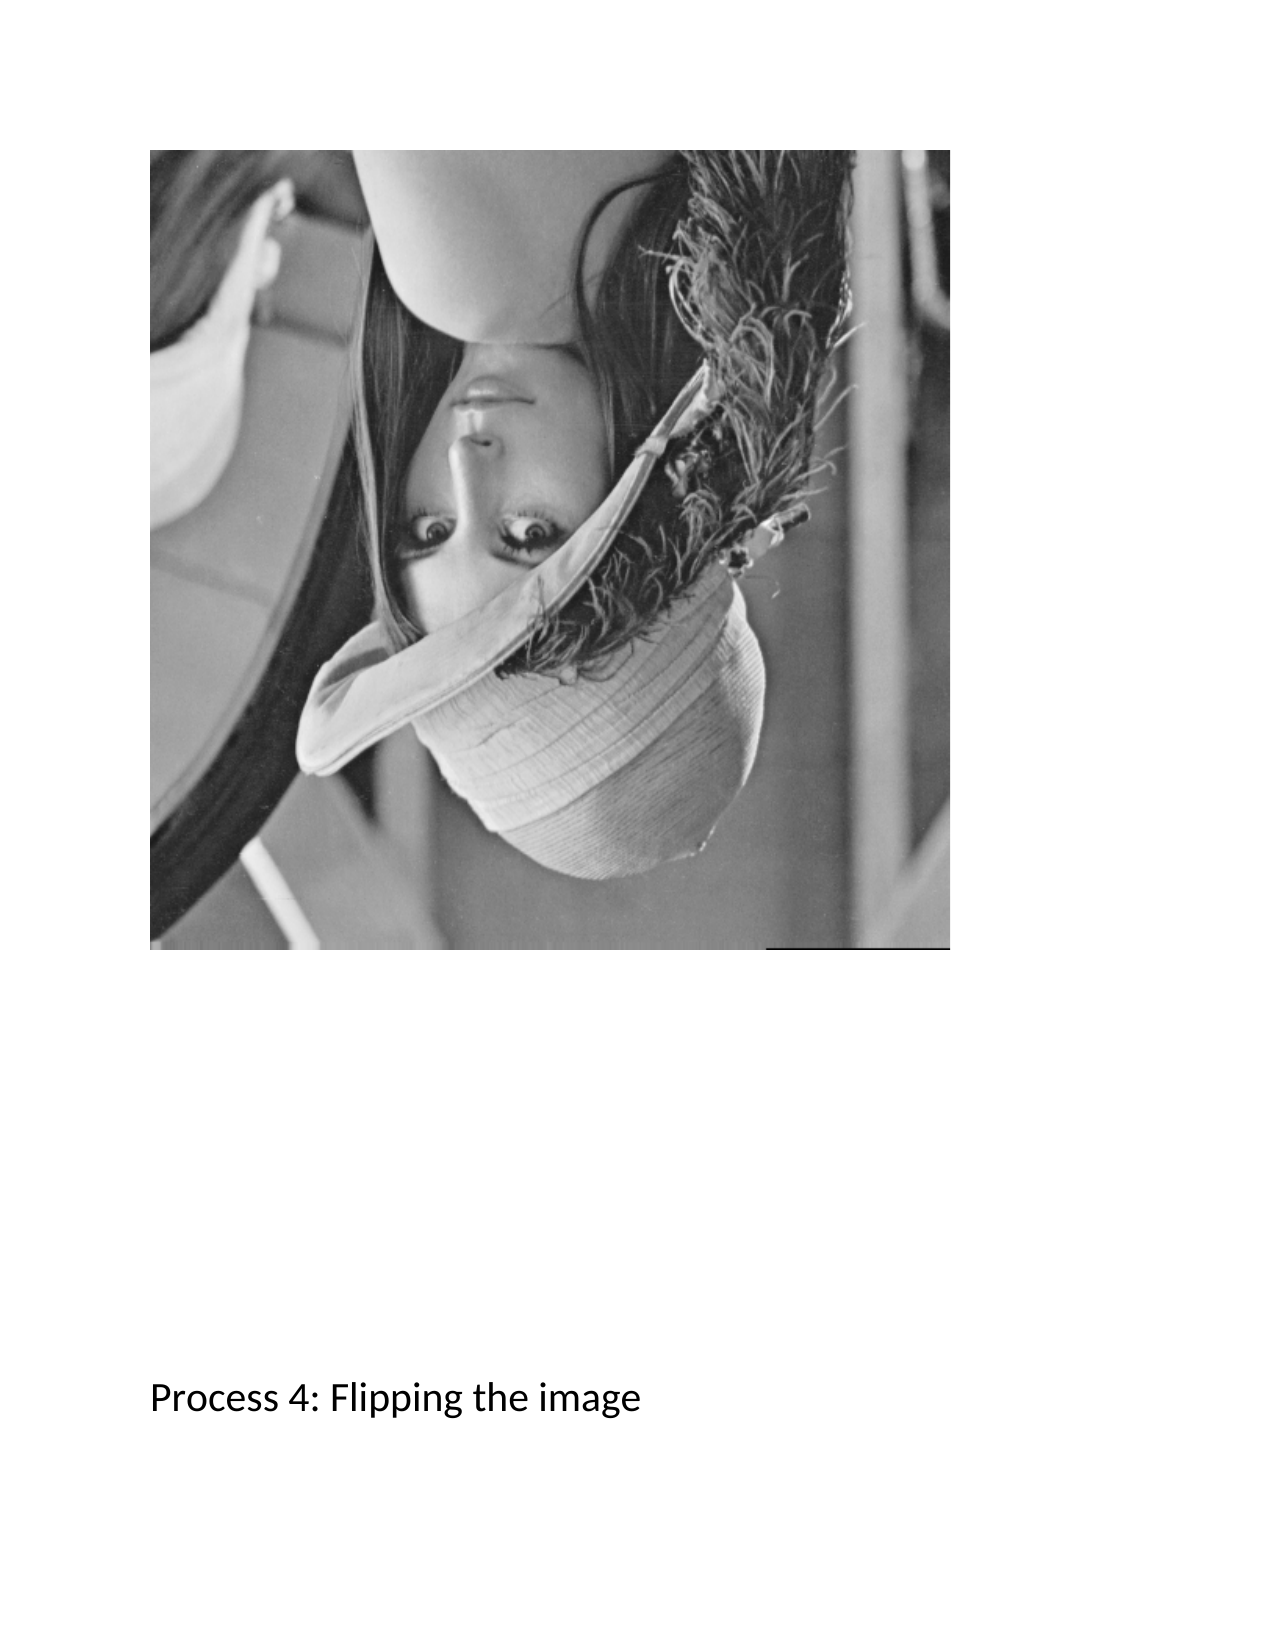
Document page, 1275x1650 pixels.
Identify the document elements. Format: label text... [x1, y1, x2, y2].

text Process 4: Flipping the image [150, 1371, 1125, 1422]
picture [150, 150, 951, 950]
